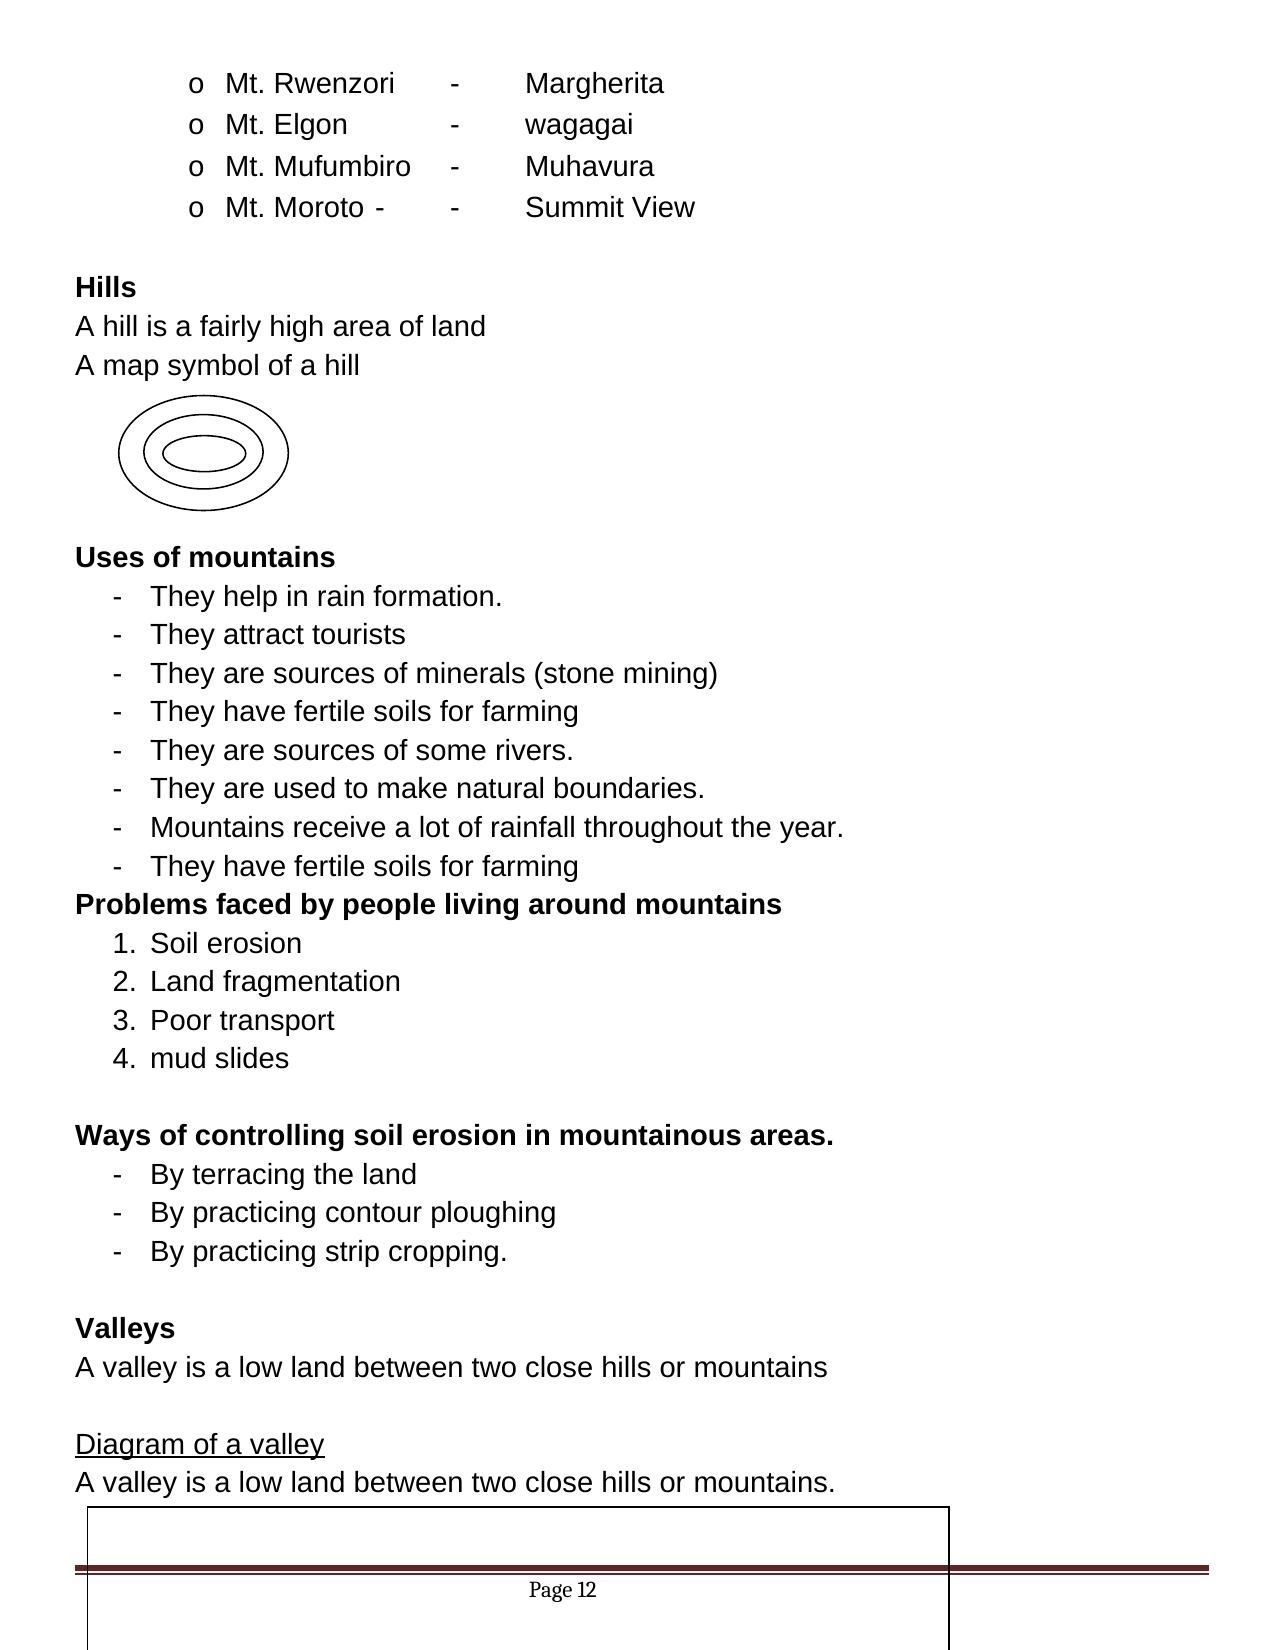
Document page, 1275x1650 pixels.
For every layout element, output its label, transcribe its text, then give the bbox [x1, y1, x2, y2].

text Valleys [75, 1311, 1209, 1344]
list Mt. Mufumbiro - Muhavura [187, 149, 1209, 185]
text Problems faced by people living around mountains [75, 887, 1209, 921]
list They have fertile soils for farming [112, 694, 1209, 728]
list They are used to make natural boundaries. [112, 771, 1209, 805]
text A map symbol of a hill [75, 347, 1209, 381]
list They have fertile soils for farming [112, 848, 1209, 882]
list mud slides [112, 1041, 1209, 1075]
list Poor transport [112, 1003, 1209, 1036]
text Diagram of a valley [75, 1427, 1209, 1460]
text Ways of controlling soil erosion in mountainous areas. [75, 1118, 1209, 1152]
list By practicing strip cropping. [112, 1234, 1209, 1267]
text Uses of mountains [75, 540, 1209, 574]
text Hills [75, 270, 1209, 304]
text A valley is a low land between two close hills or mountains. [75, 1465, 1209, 1499]
list They attract tourists [112, 617, 1209, 651]
list Land fragmentation [112, 964, 1209, 998]
list Mt. Moroto - - Summit View [187, 190, 1209, 226]
list Soil erosion [112, 926, 1209, 959]
text A valley is a low land between two close hills or mountains [75, 1349, 1209, 1383]
text A hill is a fairly high area of land [75, 309, 1209, 342]
list Mountains receive a lot of rainfall throughout the year. [112, 810, 1209, 843]
list By practicing contour ploughing [112, 1195, 1209, 1229]
list They are sources of some rivers. [112, 733, 1209, 766]
list They help in rain formation. [112, 579, 1209, 612]
list By terracing the land [112, 1157, 1209, 1190]
list They are sources of minerals (stone mining) [112, 656, 1209, 689]
list Mt. Elgon - wagagai [187, 107, 1209, 143]
list Mt. Rwenzori - Margherita [187, 66, 1209, 102]
